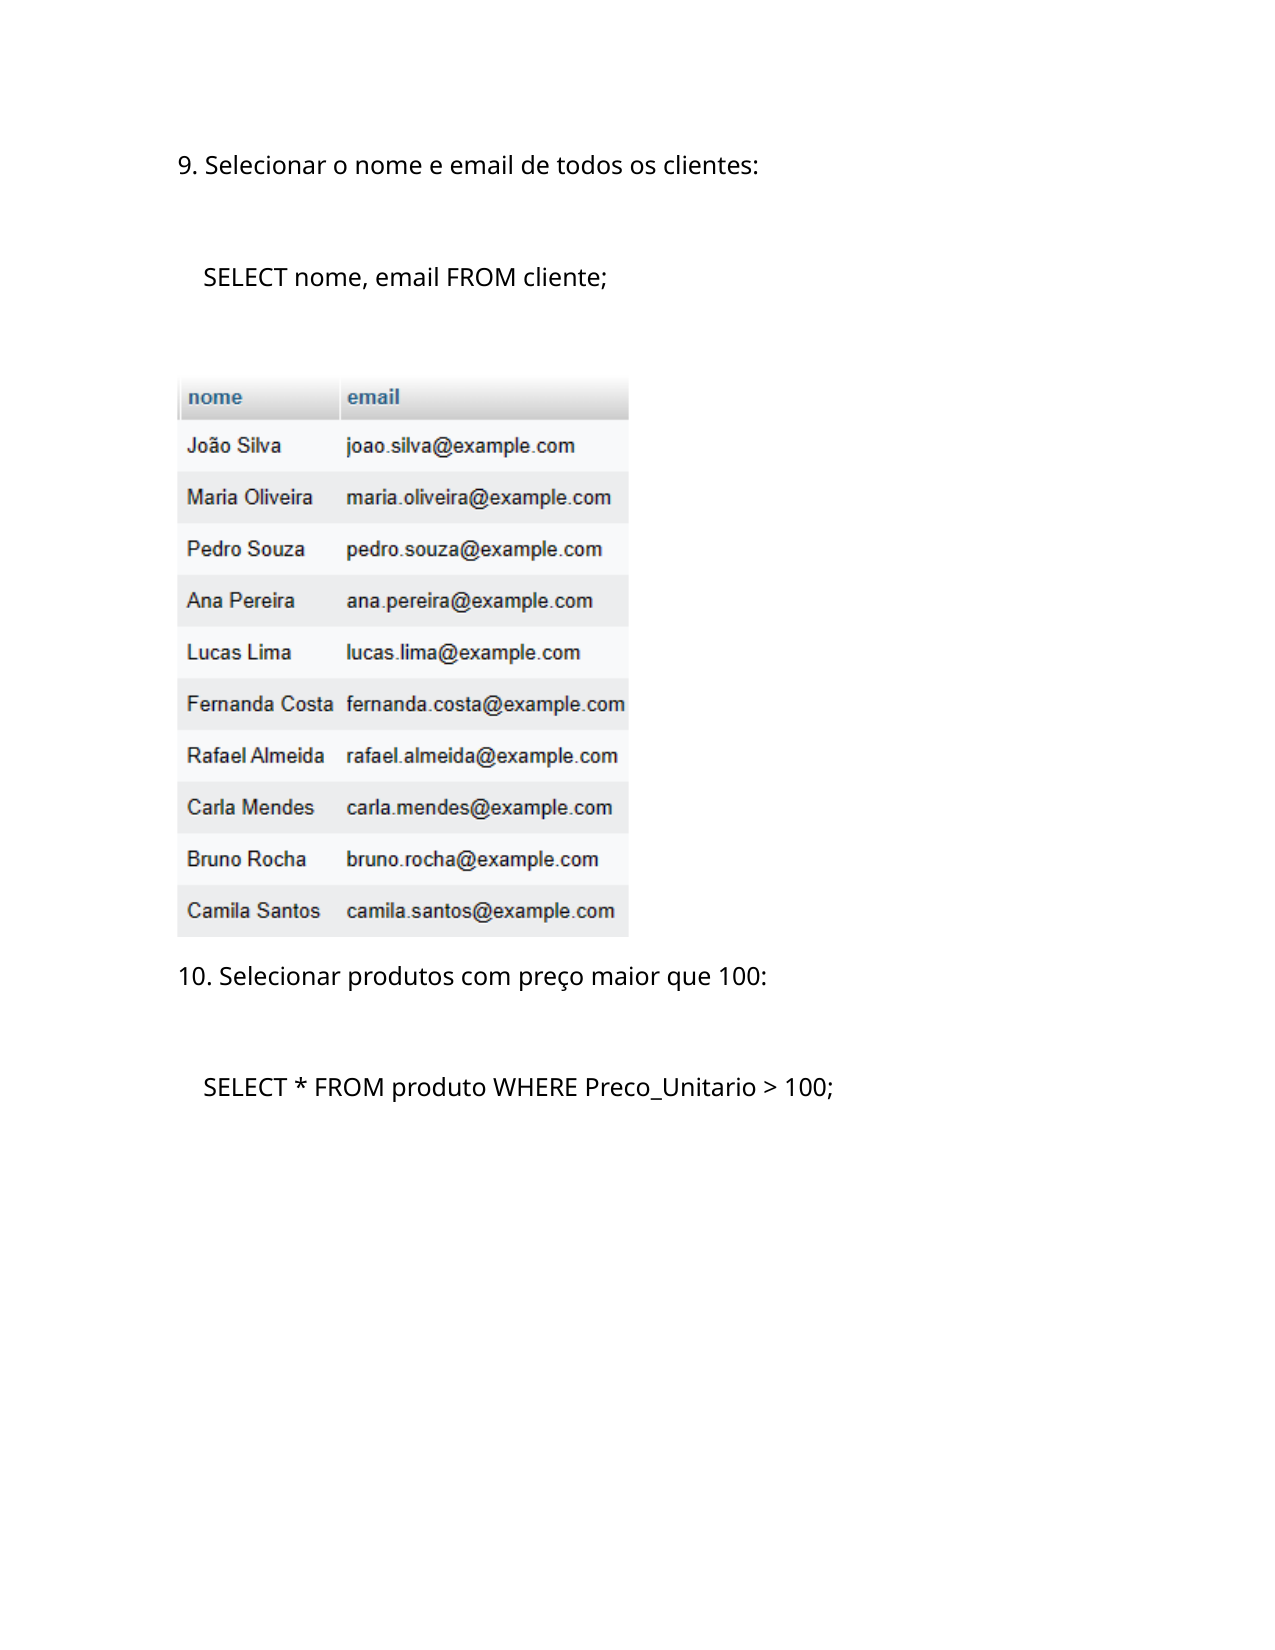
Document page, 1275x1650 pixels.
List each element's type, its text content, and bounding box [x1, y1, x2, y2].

text SELECT nome, email FROM cliente; [177, 259, 1098, 293]
text 9. Selecionar o nome e email de todos os clientes: [177, 148, 1098, 182]
text 10. Selecionar produtos com preço maior que 100: [177, 958, 1098, 992]
text SELECT * FROM produto WHERE Preco_Unitario > 100; [177, 1070, 1098, 1104]
picture [177, 371, 629, 937]
